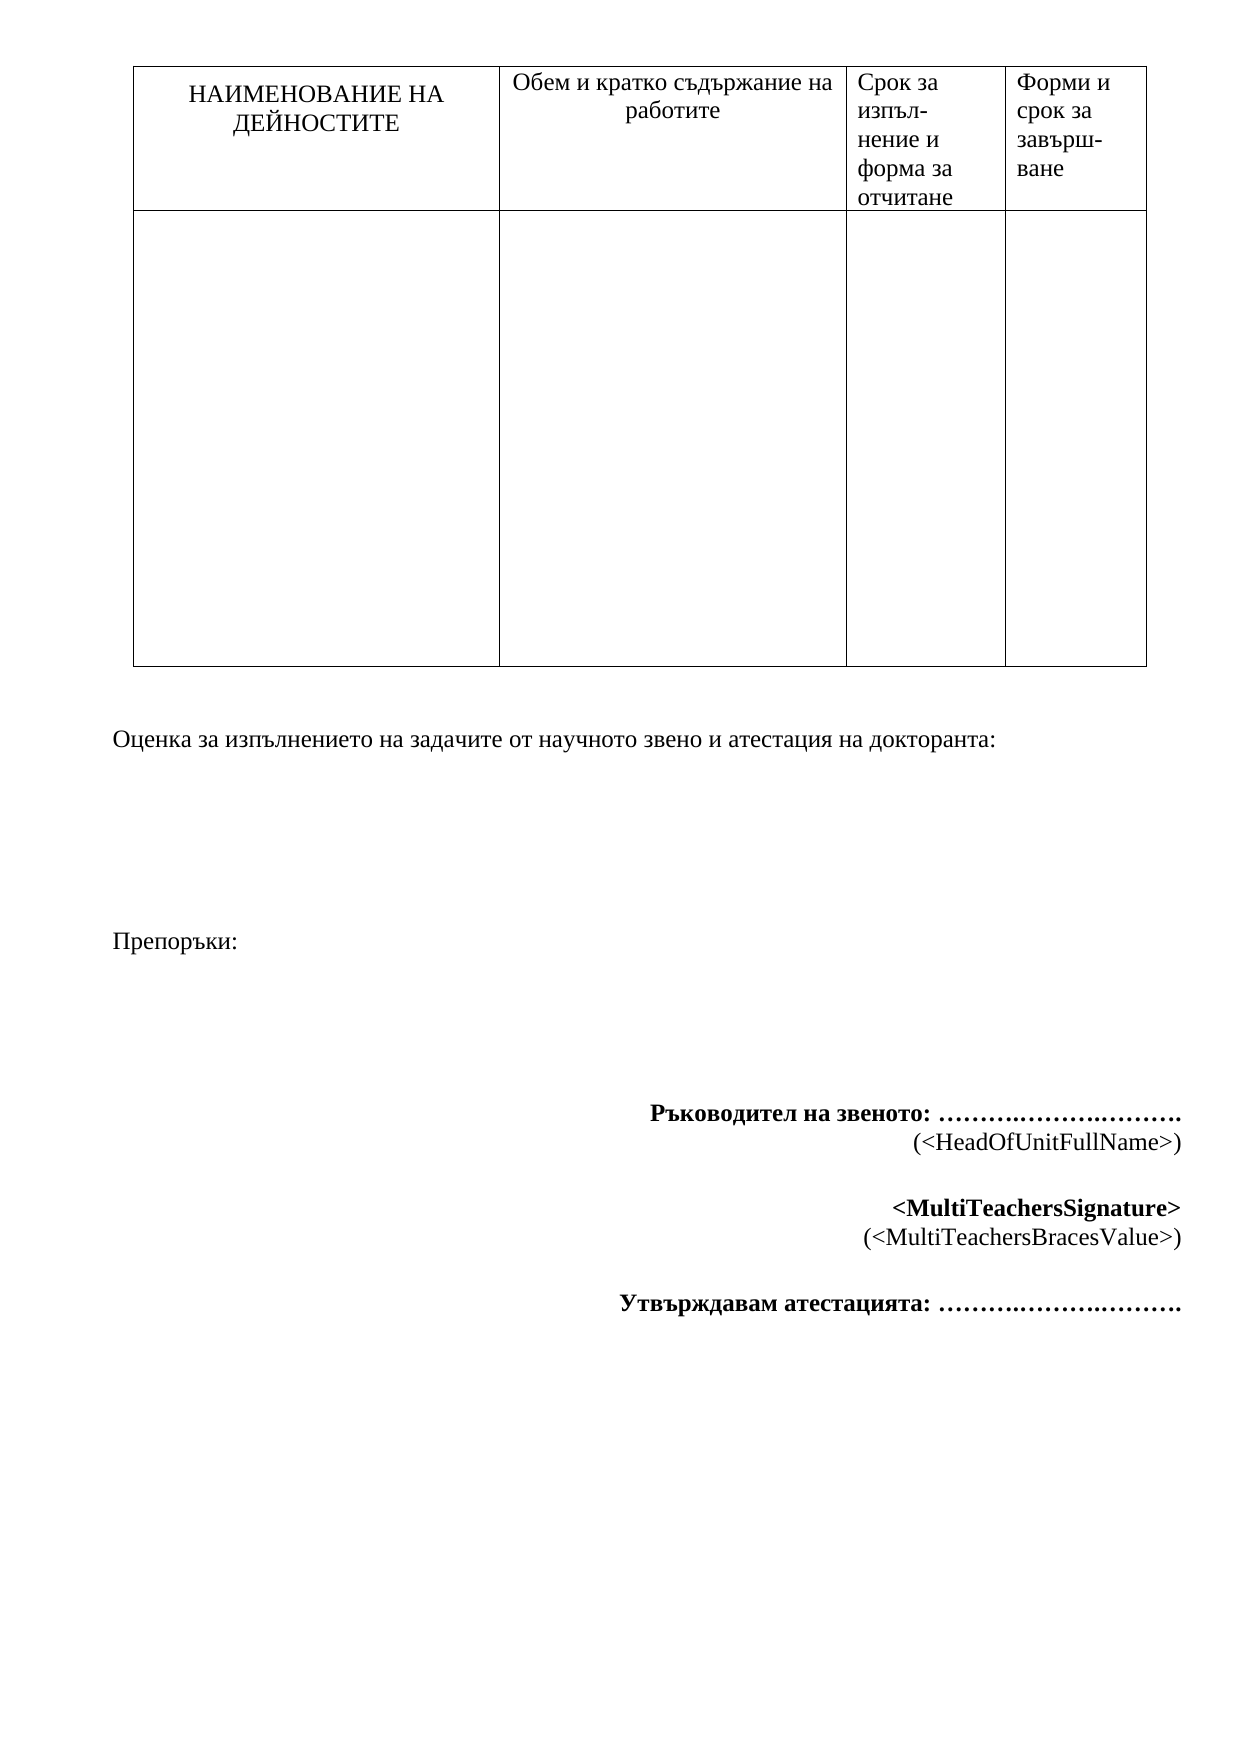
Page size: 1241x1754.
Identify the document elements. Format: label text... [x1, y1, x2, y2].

table_header Форми и срок за завърш-ване [1006, 67, 1146, 210]
table_header НАИМЕНОВАНИЕ НА ДЕЙНОСТИТЕ [134, 67, 499, 210]
table_header Обем и кратко съдържание на работите [500, 67, 846, 210]
table_cell [1006, 211, 1146, 666]
text <MultiTeachersSignature> [497, 1193, 1181, 1222]
text (<MultiTeachersBracesValue>) [84, 1222, 1181, 1251]
text Оценка за изпълнението на задачите от научното звено и атестация на докторанта: [84, 724, 1181, 753]
table_cell [500, 211, 846, 666]
text Препоръки: [84, 926, 1181, 954]
text Ръководител на звеното: ……….……….………. [497, 1098, 1181, 1127]
text Утвърждавам атестацията: ……….……….………. [84, 1288, 1181, 1317]
table_cell [134, 211, 499, 666]
text (<HeadOfUnitFullName>) [84, 1127, 1181, 1156]
table_header Срок за изпъл- нение и форма за отчитане [847, 67, 1005, 210]
table_cell [847, 211, 1005, 666]
